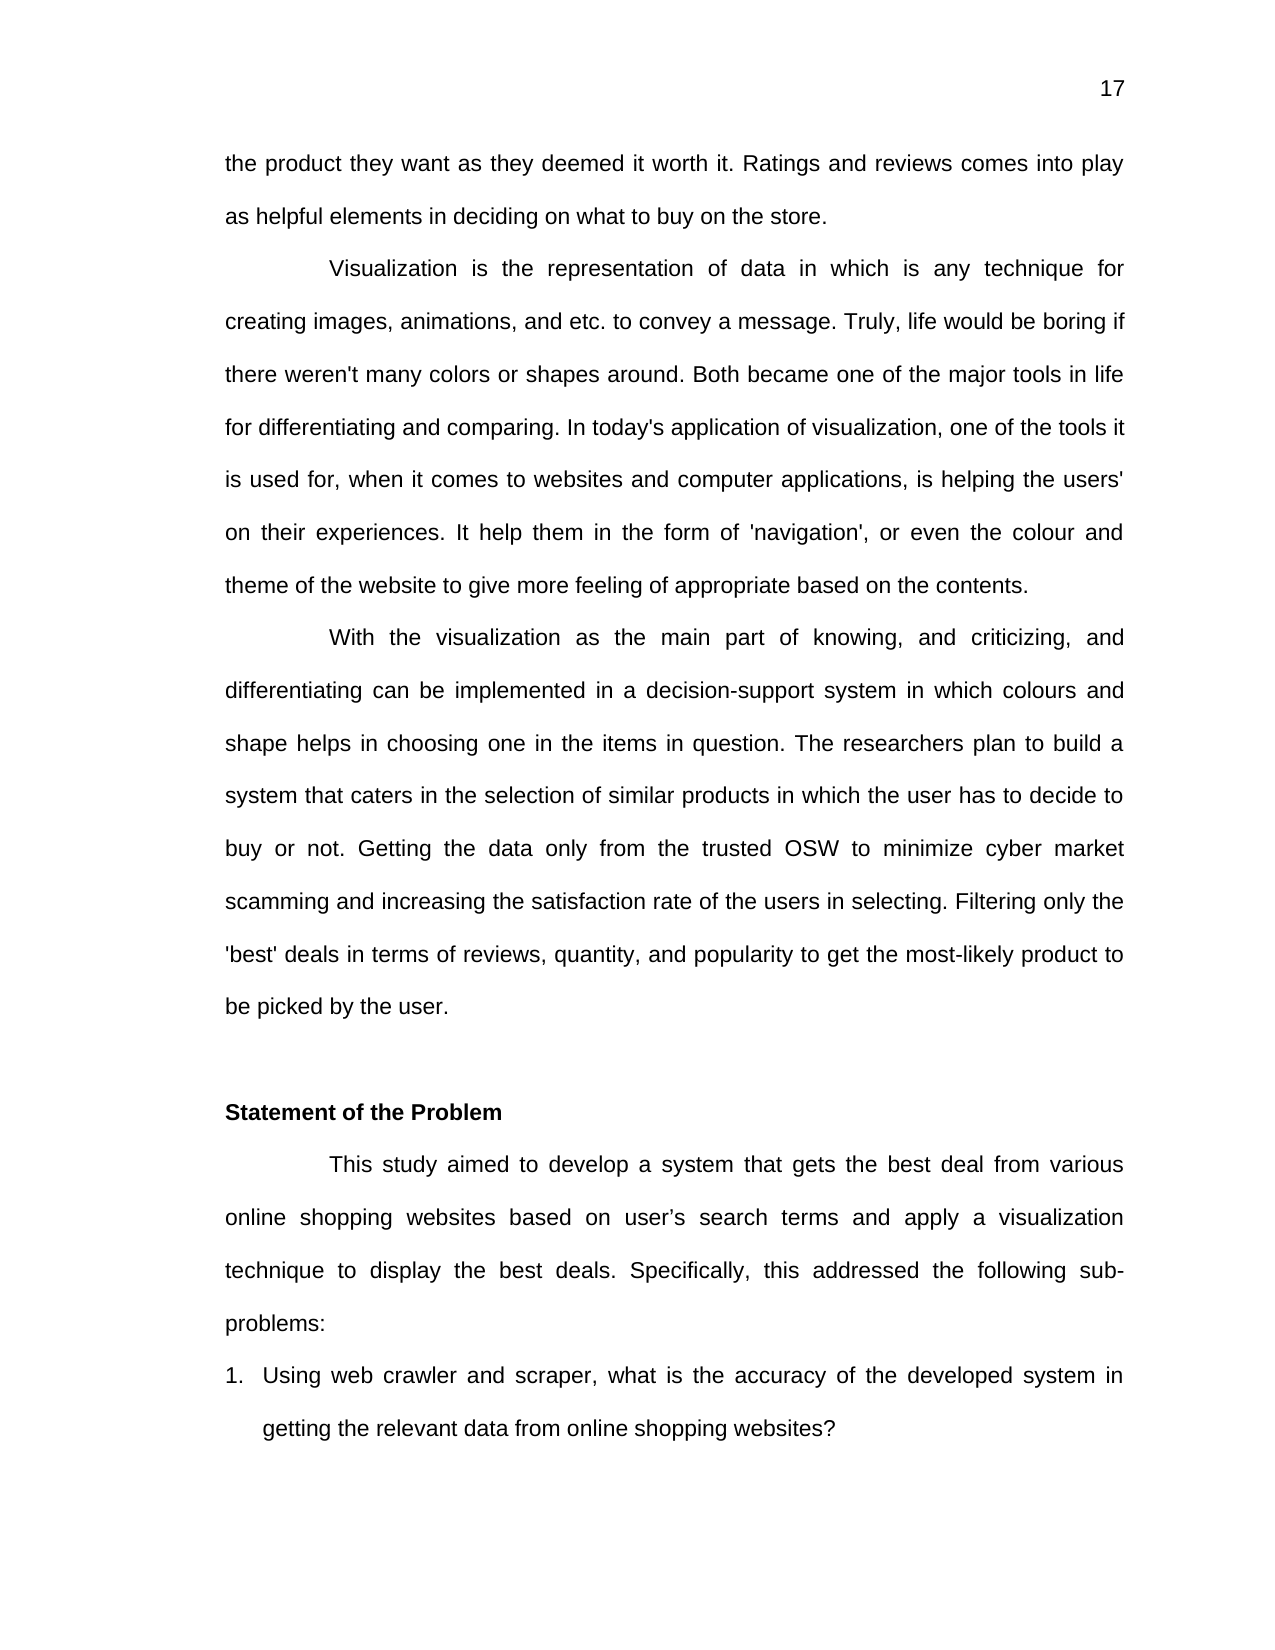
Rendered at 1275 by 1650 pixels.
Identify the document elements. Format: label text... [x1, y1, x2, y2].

text With the visualization as the main part of knowing, and criticizing, and differentiating can be implemented in a decision-support system in which colours and shape helps in choosing one in the items in question. The researchers plan to build a system that caters in the selection of similar products in which the user has to decide to buy or not. Getting the data only from the trusted OSW to minimize cyber market scamming and increasing the satisfaction rate of the users in selecting. Filtering only the 'best' deals in terms of reviews, quantity, and popularity to get the most-likely product to be picked by the user. [225, 624, 1125, 1020]
text This study aimed to develop a system that gets the best deal from various online shopping websites based on user’s search terms and apply a visualization technique to display the best deals. Specifically, this addressed the following sub-problems: [225, 1151, 1125, 1336]
list Using web crawler and scraper, what is the accuracy of the developed system in getting the relevant data from online shopping websites? [225, 1362, 1125, 1441]
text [225, 150, 1125, 229]
text Visualization is the representation of data in which is any technique for creating images, animations, and etc. to convey a message. Truly, life would be boring if there weren't many colors or shapes around. Both became one of the major tools in life for differentiating and comparing. In today's application of visualization, one of the tools it is used for, when it comes to websites and computer applications, is helping the users' on their experiences. It help them in the form of 'navigation', or even the colour and theme of the website to give more feeling of appropriate based on the contents. [225, 255, 1125, 598]
subtitle Statement of the Problem [225, 1099, 1125, 1125]
